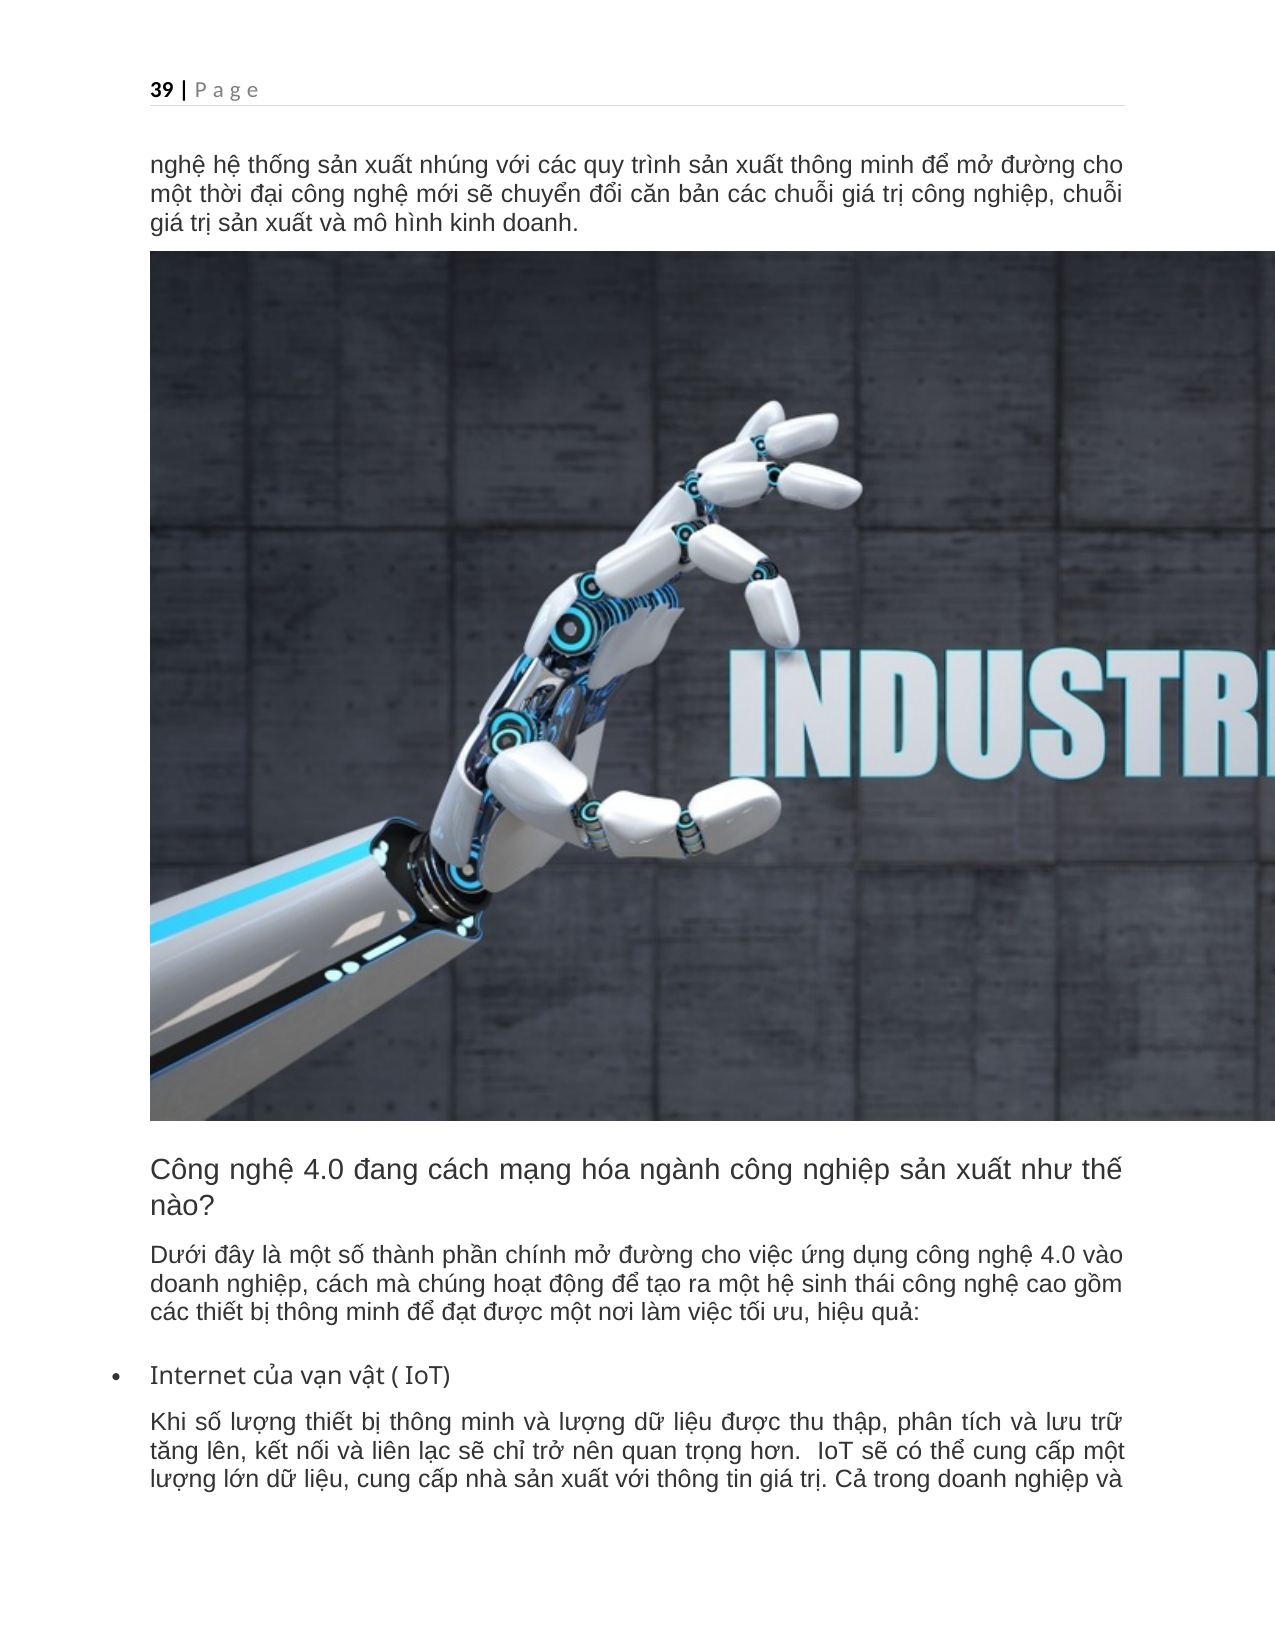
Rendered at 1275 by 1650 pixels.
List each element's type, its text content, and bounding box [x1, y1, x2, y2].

subtitle Internet của vạn vật ( IoT) [112, 1357, 1125, 1391]
text Dưới đây là một số thành phần chính mở đường cho việc ứng dụng công nghệ 4.0 vào doanh nghiệp, cách mà chúng hoạt động để tạo ra một hệ sinh thái công nghệ cao gồm các thiết bị thông minh để đạt được một nơi làm việc tối ưu, hiệu quả: [150, 1240, 1125, 1326]
picture [150, 251, 1275, 1121]
subtitle Công nghệ 4.0 đang cách mạng hóa ngành công nghiệp sản xuất như thế nào? [150, 1152, 1125, 1222]
